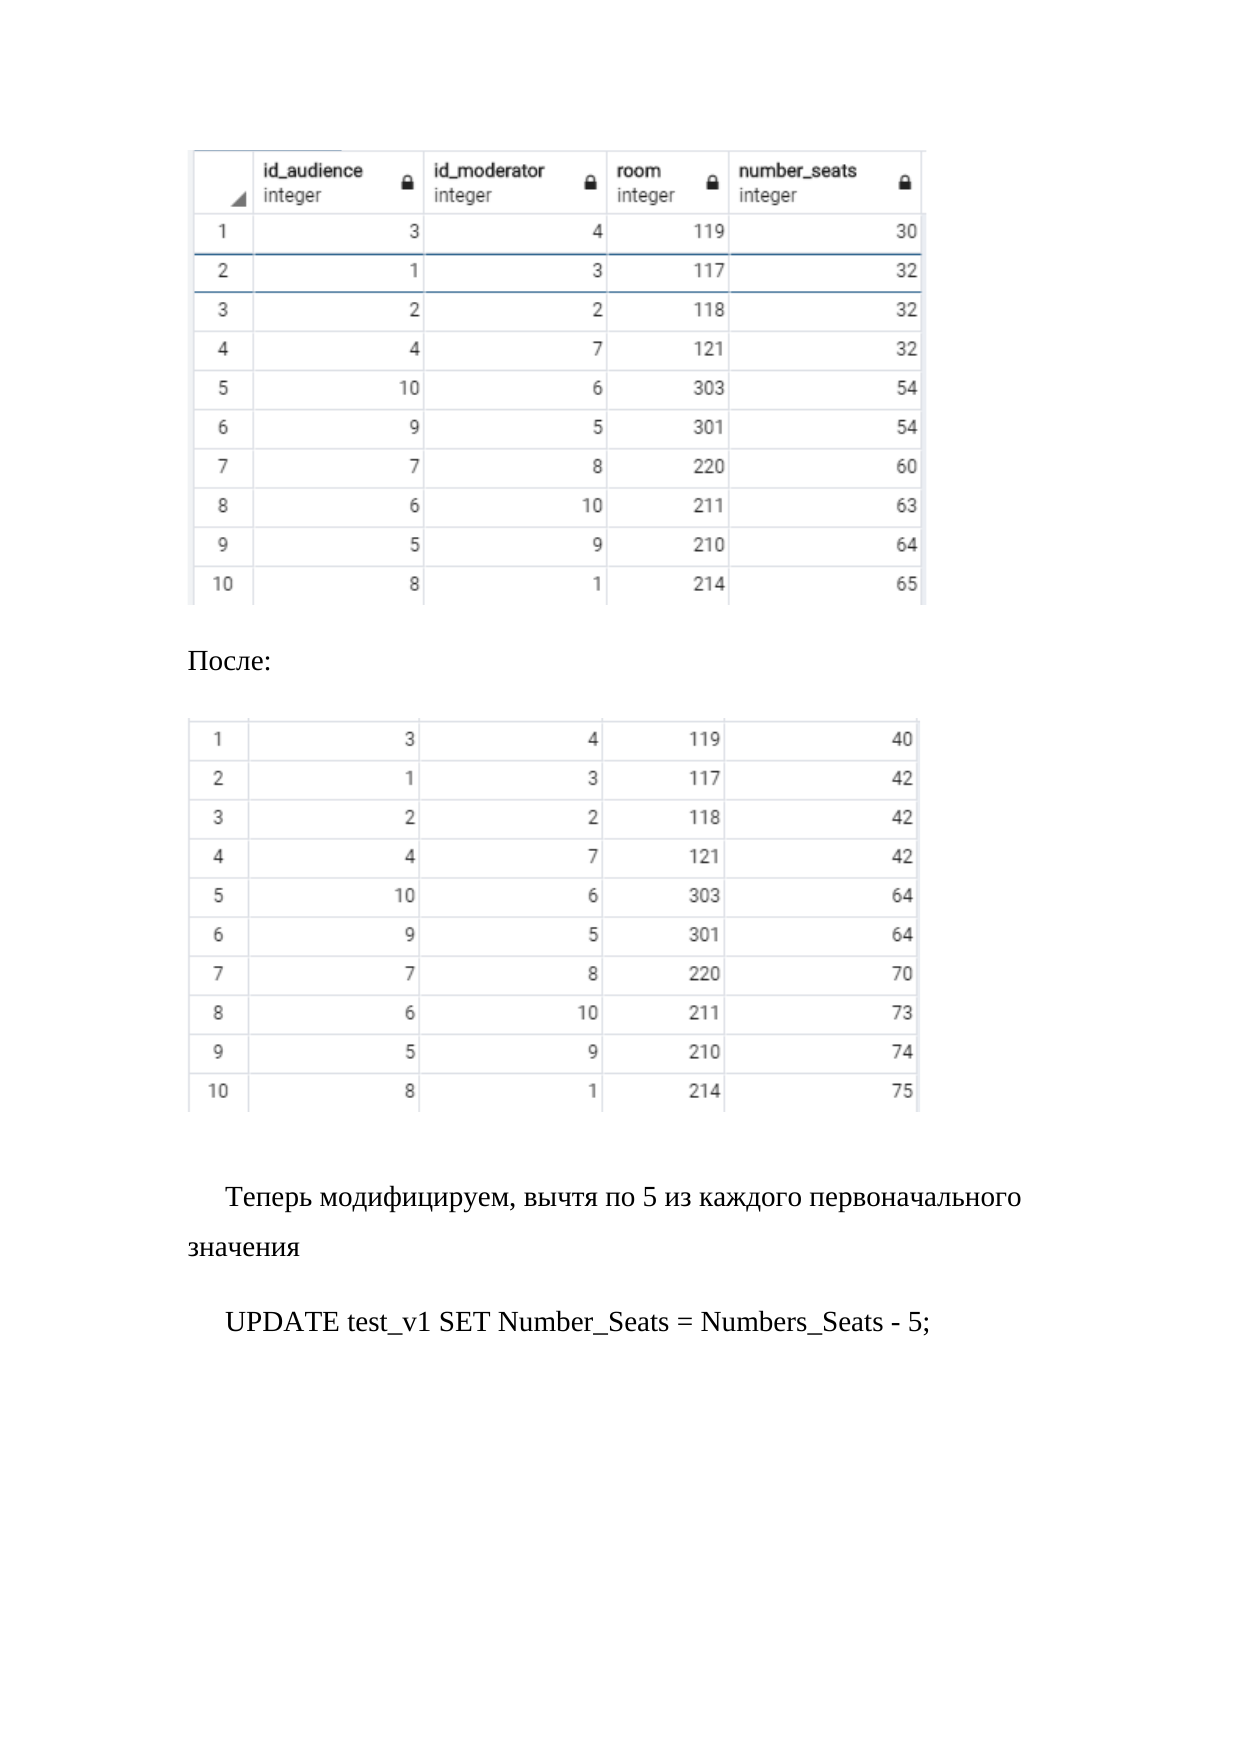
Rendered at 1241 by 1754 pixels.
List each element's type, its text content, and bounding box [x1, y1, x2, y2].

picture [187, 150, 927, 605]
picture [187, 718, 921, 1112]
text После: [187, 643, 1090, 676]
text UPDATE test_v1 SET Number_Seats = Numbers_Seats - 5; [150, 1304, 1090, 1338]
